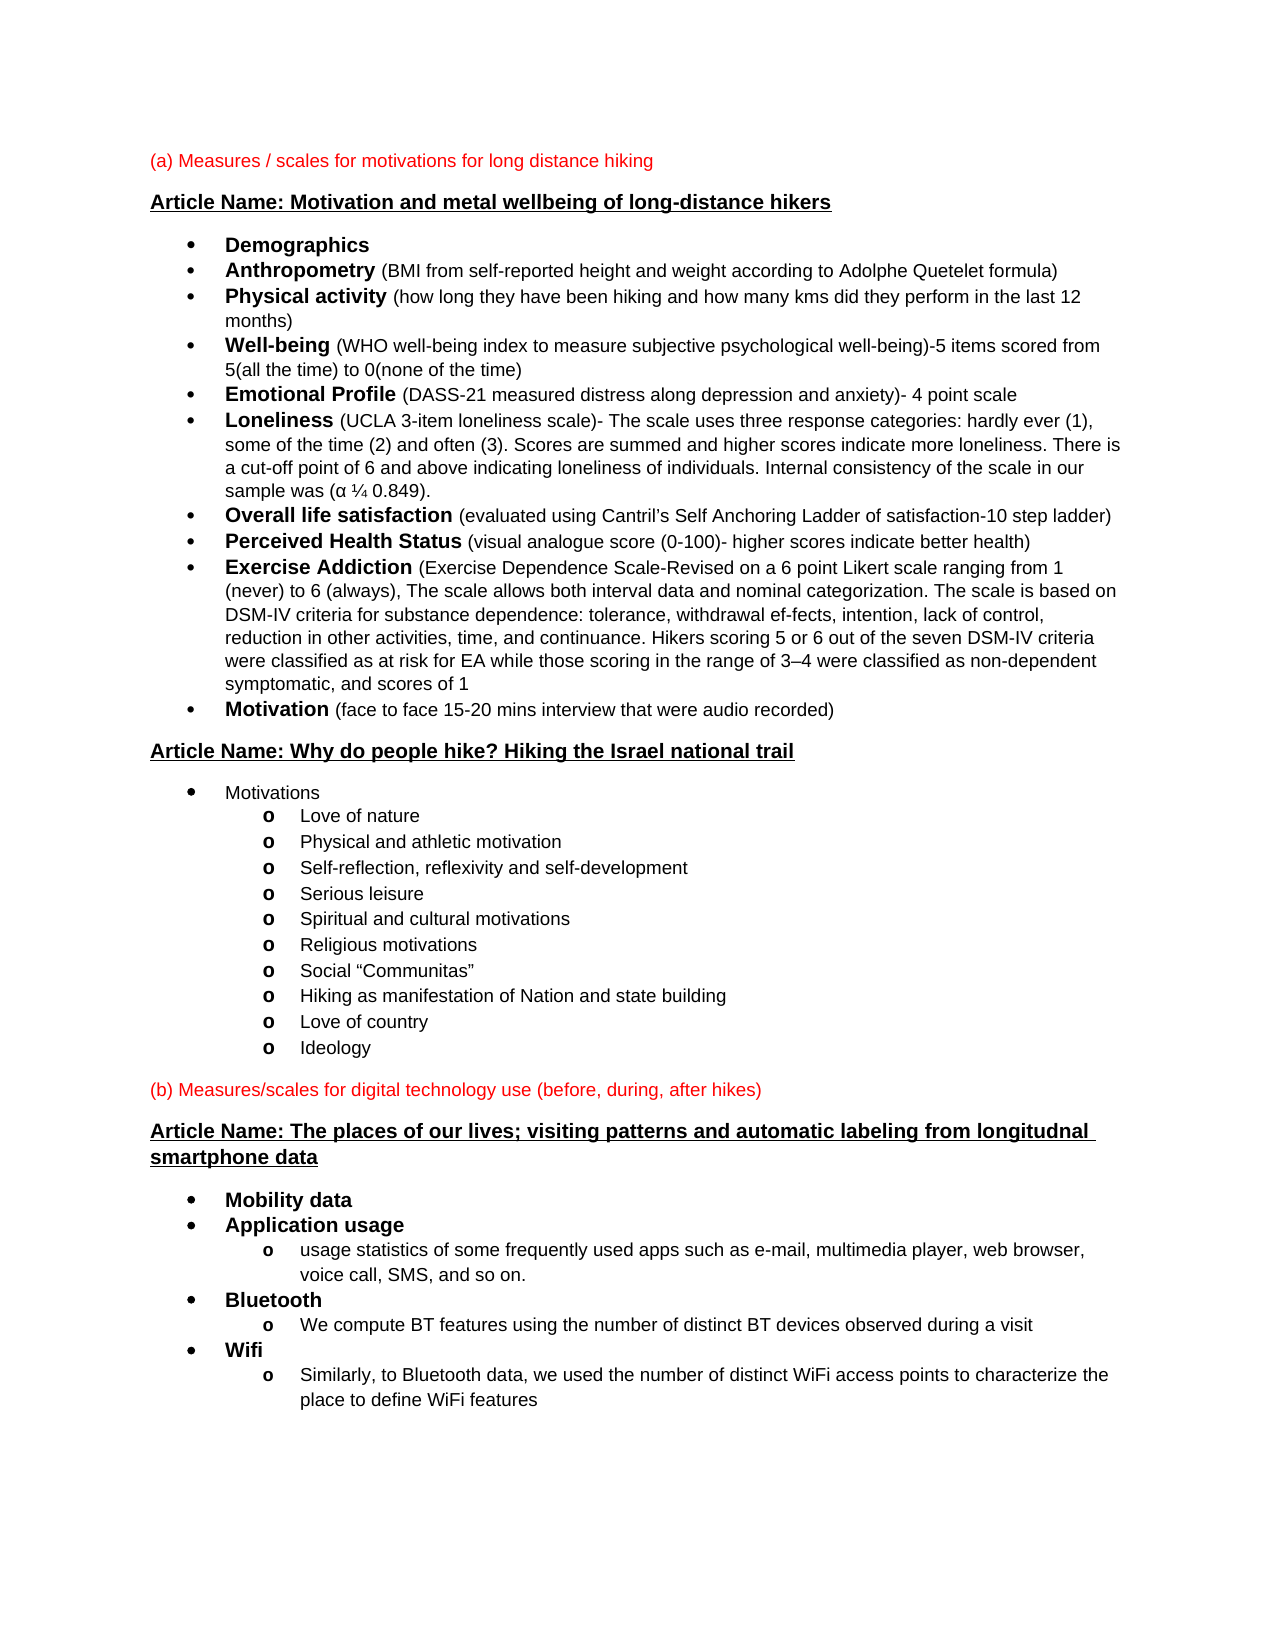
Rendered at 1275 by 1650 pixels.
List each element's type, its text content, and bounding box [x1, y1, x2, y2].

list Perceived Health Status (visual analogue score (0-100)- higher scores indicate better health) [187, 529, 1125, 553]
list Emotional Profile (DASS-21 measured distress along depression and anxiety)- 4 point scale [187, 382, 1125, 406]
list Wifi [187, 1338, 1125, 1362]
list Religious motivations [262, 934, 1125, 958]
list Overall life satisfaction (evaluated using Cantril’s Self Anchoring Ladder of satisfaction-10 step ladder) [187, 503, 1125, 527]
list Motivation (face to face 15-20 mins interview that were audio recorded) [187, 696, 1125, 720]
list Spiritual and cultural motivations [262, 908, 1125, 932]
list Hiking as manifestation of Nation and state building [262, 985, 1125, 1009]
list Love of nature [262, 805, 1125, 829]
list Ideology [262, 1037, 1125, 1061]
list Serious leisure [262, 882, 1125, 906]
list usage statistics of some frequently used apps such as e-mail, multimedia player, web browser, voice call, SMS, and so on. [262, 1239, 1125, 1286]
list Motivations [187, 781, 1125, 803]
list Loneliness (UCLA 3-item loneliness scale)- The scale uses three response categories: hardly ever (1), some of the time (2) and often (3). Scores are summed and higher scores indicate more loneliness. There is a cut-off point of 6 and above indicating loneliness of individuals. Internal consistency of the scale in our sample was (α ¼ 0.849). [187, 408, 1125, 501]
list Self-reflection, reflexivity and self-development [262, 857, 1125, 881]
list Demographics [187, 232, 1125, 256]
list Similarly, to Bluetooth data, we used the number of distinct WiFi access points to characterize the place to define WiFi features [262, 1364, 1125, 1411]
list Physical and athletic motivation [262, 831, 1125, 855]
text Article Name: The places of our lives; visiting patterns and automatic labeling from longitudnal smartphone data [150, 1119, 1125, 1169]
list We compute BT features using the number of distinct BT devices observed during a visit [262, 1313, 1125, 1337]
text Article Name: Motivation and metal wellbeing of long-distance hikers [150, 190, 1125, 214]
text (b) Measures/scales for digital technology use (before, during, after hikes) [150, 1079, 1125, 1101]
list Social “Communitas” [262, 959, 1125, 983]
list Physical activity (how long they have been hiking and how many kms did they perform in the last 12 months) [187, 284, 1125, 331]
list Application usage [187, 1213, 1125, 1237]
list Well-being (WHO well-being index to measure subjective psychological well-being)-5 items scored from 5(all the time) to 0(none of the time) [187, 333, 1125, 380]
text (a) Measures / scales for motivations for long distance hiking [150, 150, 1125, 172]
list Mobility data [187, 1187, 1125, 1211]
list Exercise Addiction (Exercise Dependence Scale-Revised on a 6 point Likert scale ranging from 1 (never) to 6 (always), The scale allows both interval data and nominal categorization. The scale is based on DSM-IV criteria for substance dependence: tolerance, withdrawal ef-fects, intention, lack of control, reduction in other activities, time, and continuance. Hikers scoring 5 or 6 out of the seven DSM-IV criteria were classiﬁed as at risk for EA while those scoring in the range of 3–4 were classiﬁed as non-dependent symptomatic, and scores of 1 [187, 555, 1125, 695]
list Love of country [262, 1011, 1125, 1035]
text Article Name: Why do people hike? Hiking the Israel national trail [150, 739, 1125, 763]
list Bluetooth [187, 1287, 1125, 1311]
list Anthropometry (BMI from self-reported height and weight according to Adolphe Quetelet formula) [187, 258, 1125, 282]
